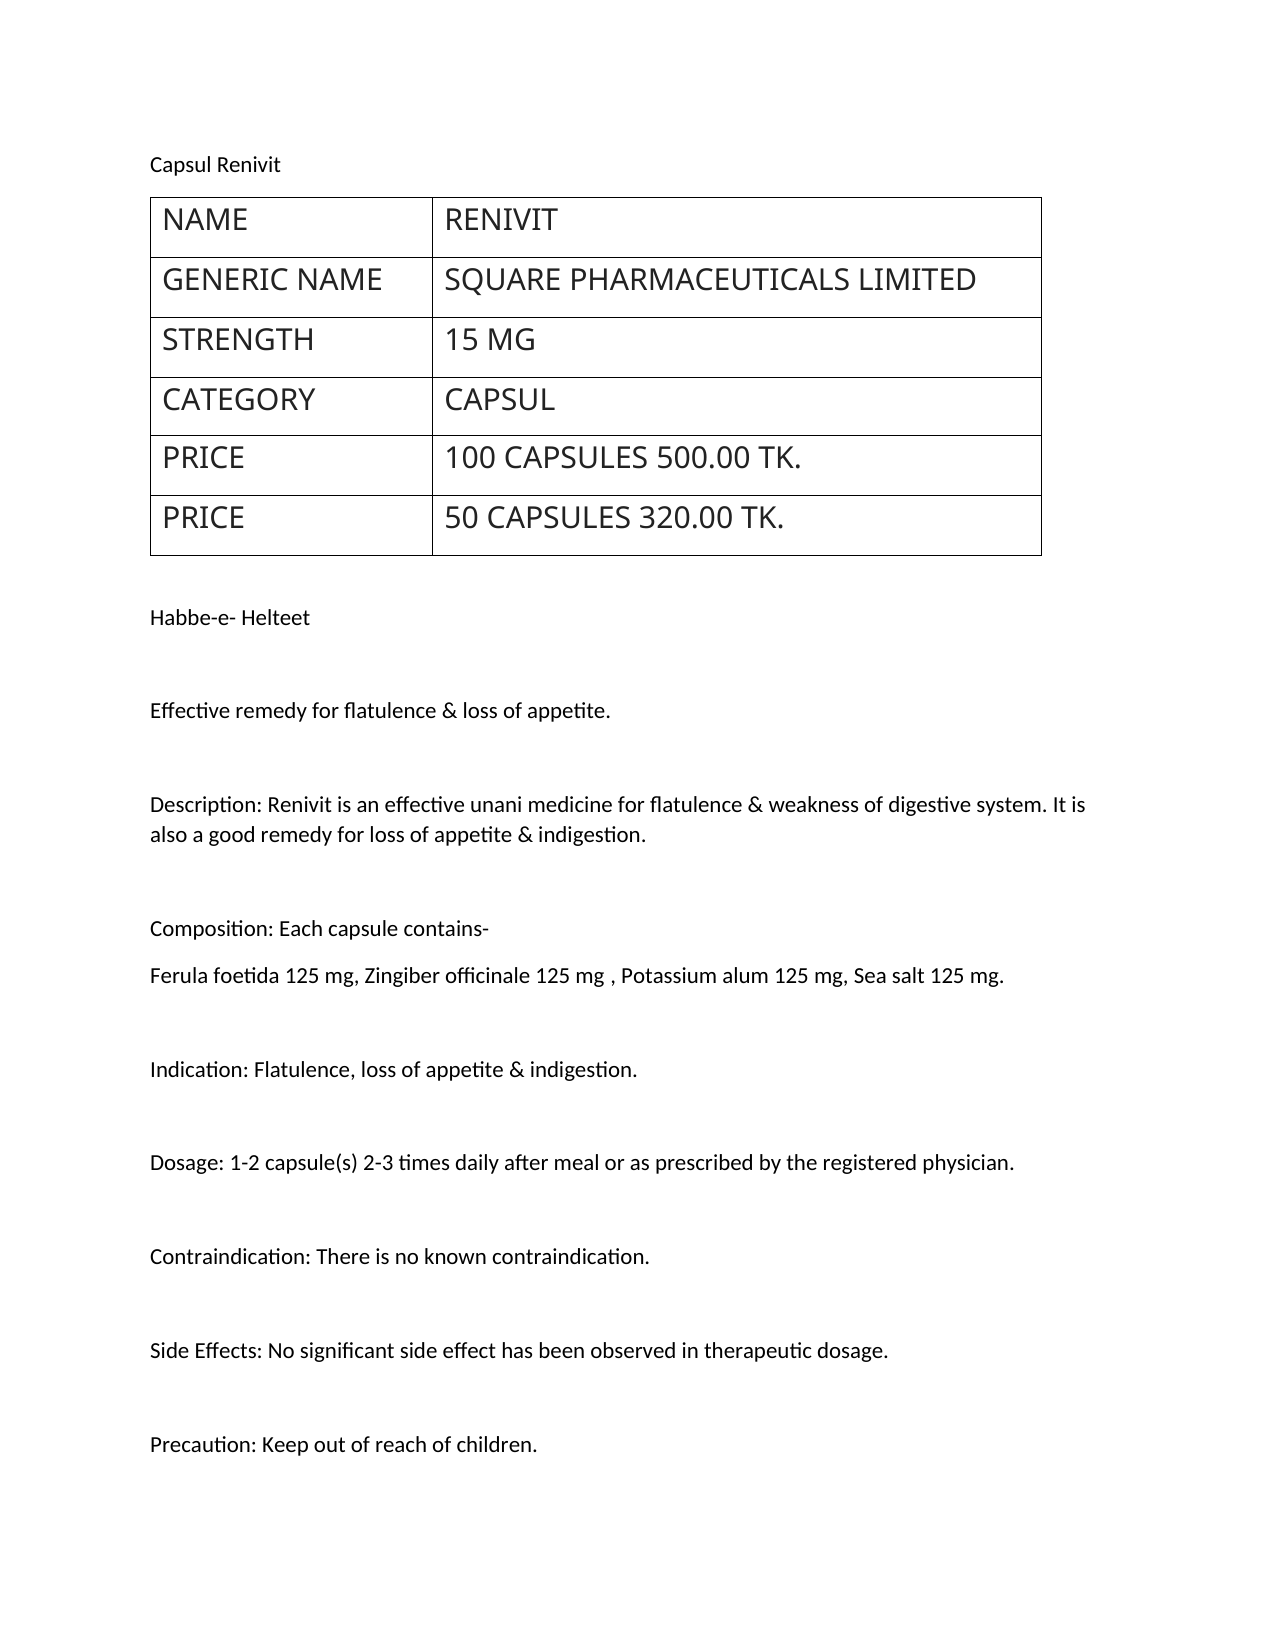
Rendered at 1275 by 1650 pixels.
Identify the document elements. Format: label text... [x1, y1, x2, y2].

text Contraindication: There is no known contraindication. [150, 1242, 1125, 1270]
table_cell GENERIC NAME [151, 258, 432, 317]
table_cell CATEGORY [151, 378, 432, 435]
text Ferula foetida 125 mg, Zingiber officinale 125 mg , Potassium alum 125 mg, Sea salt 125 mg. [150, 961, 1125, 989]
text Capsul Renivit [150, 150, 1125, 178]
table_cell 15 MG [433, 318, 1041, 377]
text Dosage: 1-2 capsule(s) 2-3 times daily after meal or as prescribed by the registered physician. [150, 1148, 1125, 1176]
text Precaution: Keep out of reach of children. [150, 1430, 1125, 1458]
table_cell PRICE [151, 496, 432, 555]
table_cell PRICE [151, 436, 432, 495]
text Effective remedy for flatulence & loss of appetite. [150, 696, 1125, 724]
table_cell STRENGTH [151, 318, 432, 377]
text Indication: Flatulence, loss of appetite & indigestion. [150, 1055, 1125, 1083]
text Description: Renivit is an effective unani medicine for flatulence & weakness of digestive system. It is also a good remedy for loss of appetite & indigestion. [150, 790, 1125, 848]
table_cell 100 capsules 500.00 TK. [433, 436, 1041, 495]
table_cell 50 capsules 320.00 TK. [433, 496, 1041, 555]
table_cell Capsul [433, 378, 1041, 435]
text Habbe-e- Helteet [150, 603, 1125, 631]
table_cell SQUARE PHARMACEUTICALS LIMITED [433, 258, 1041, 317]
text Composition: Each capsule contains- [150, 914, 1125, 942]
text Side Effects: No significant side effect has been observed in therapeutic dosage. [150, 1336, 1125, 1364]
table_header Renivit [433, 198, 1041, 257]
table_header NAME [151, 198, 432, 257]
